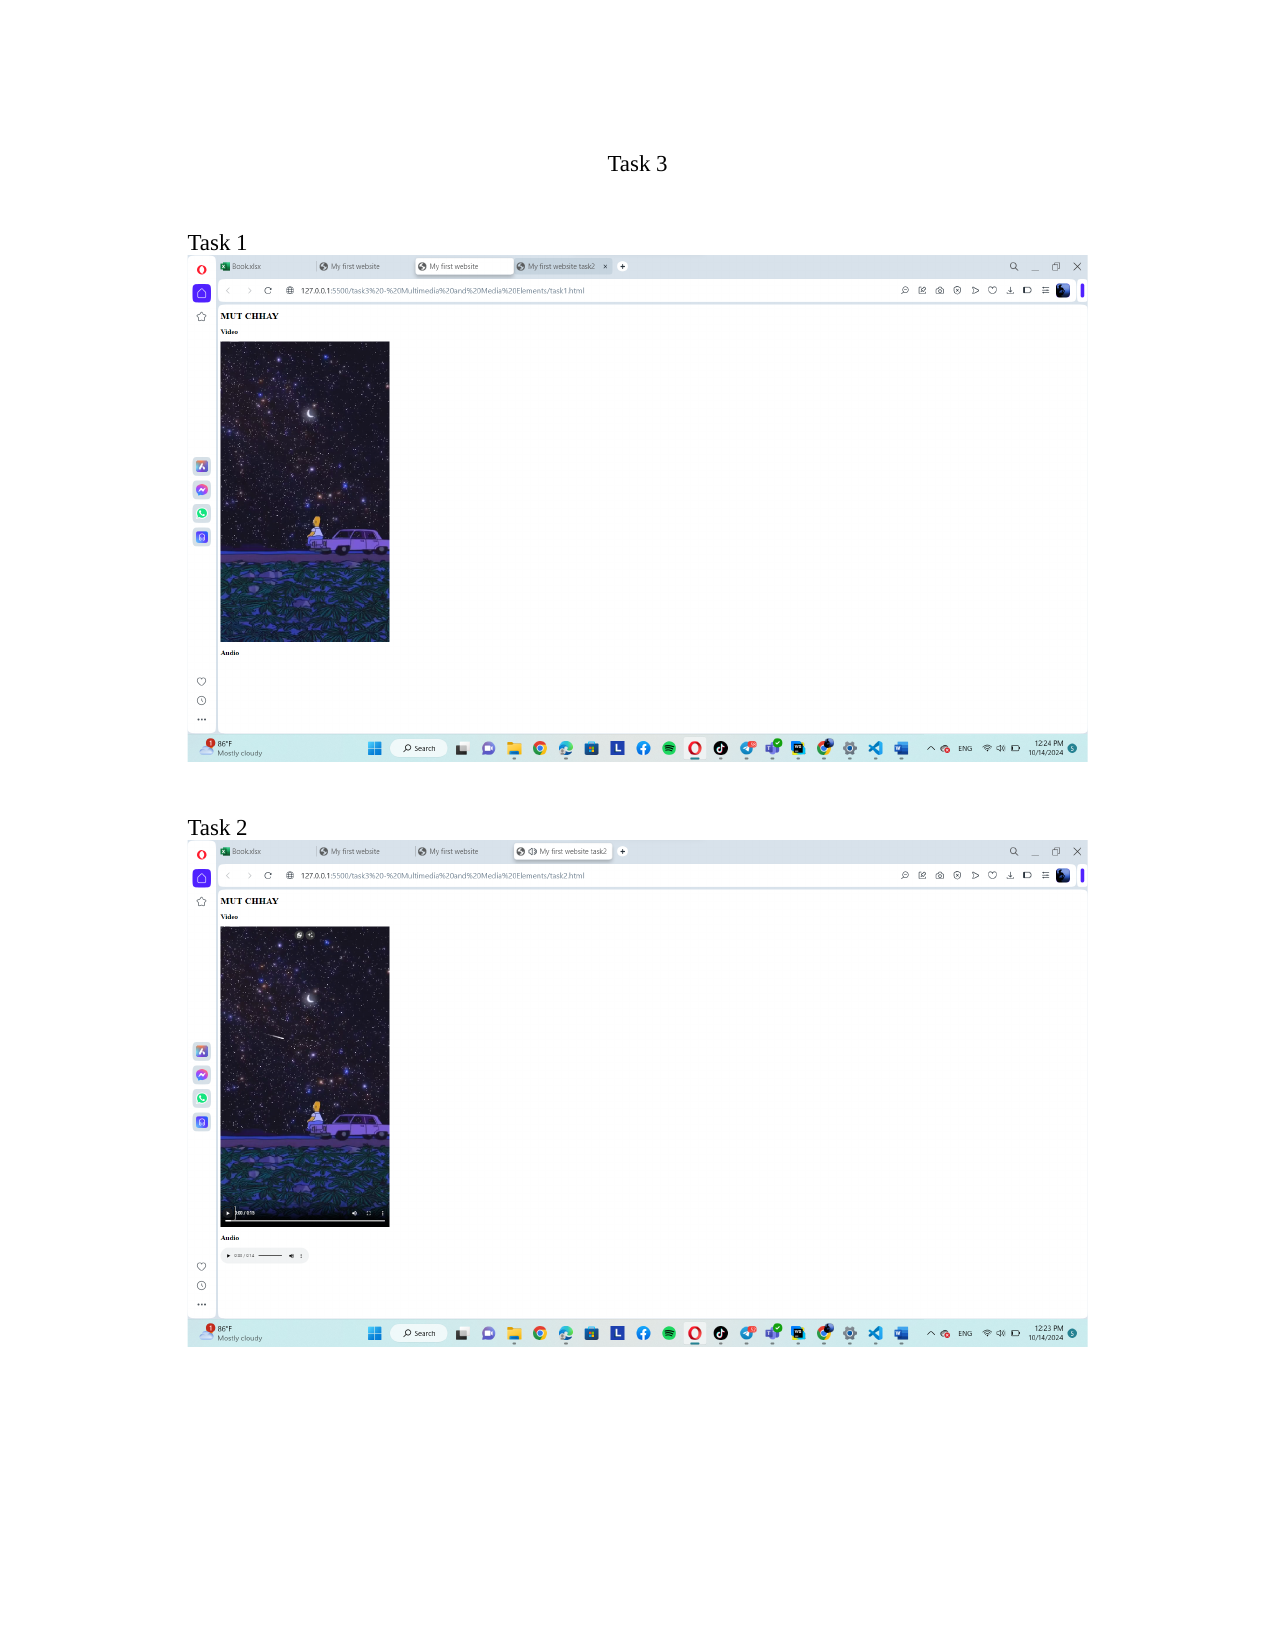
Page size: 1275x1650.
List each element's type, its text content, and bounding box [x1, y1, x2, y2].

text Task 1 [187, 229, 1087, 255]
picture [187, 840, 1088, 1347]
text Task 3 [187, 150, 1087, 176]
picture [187, 255, 1088, 762]
text Task 2 [187, 814, 1087, 840]
